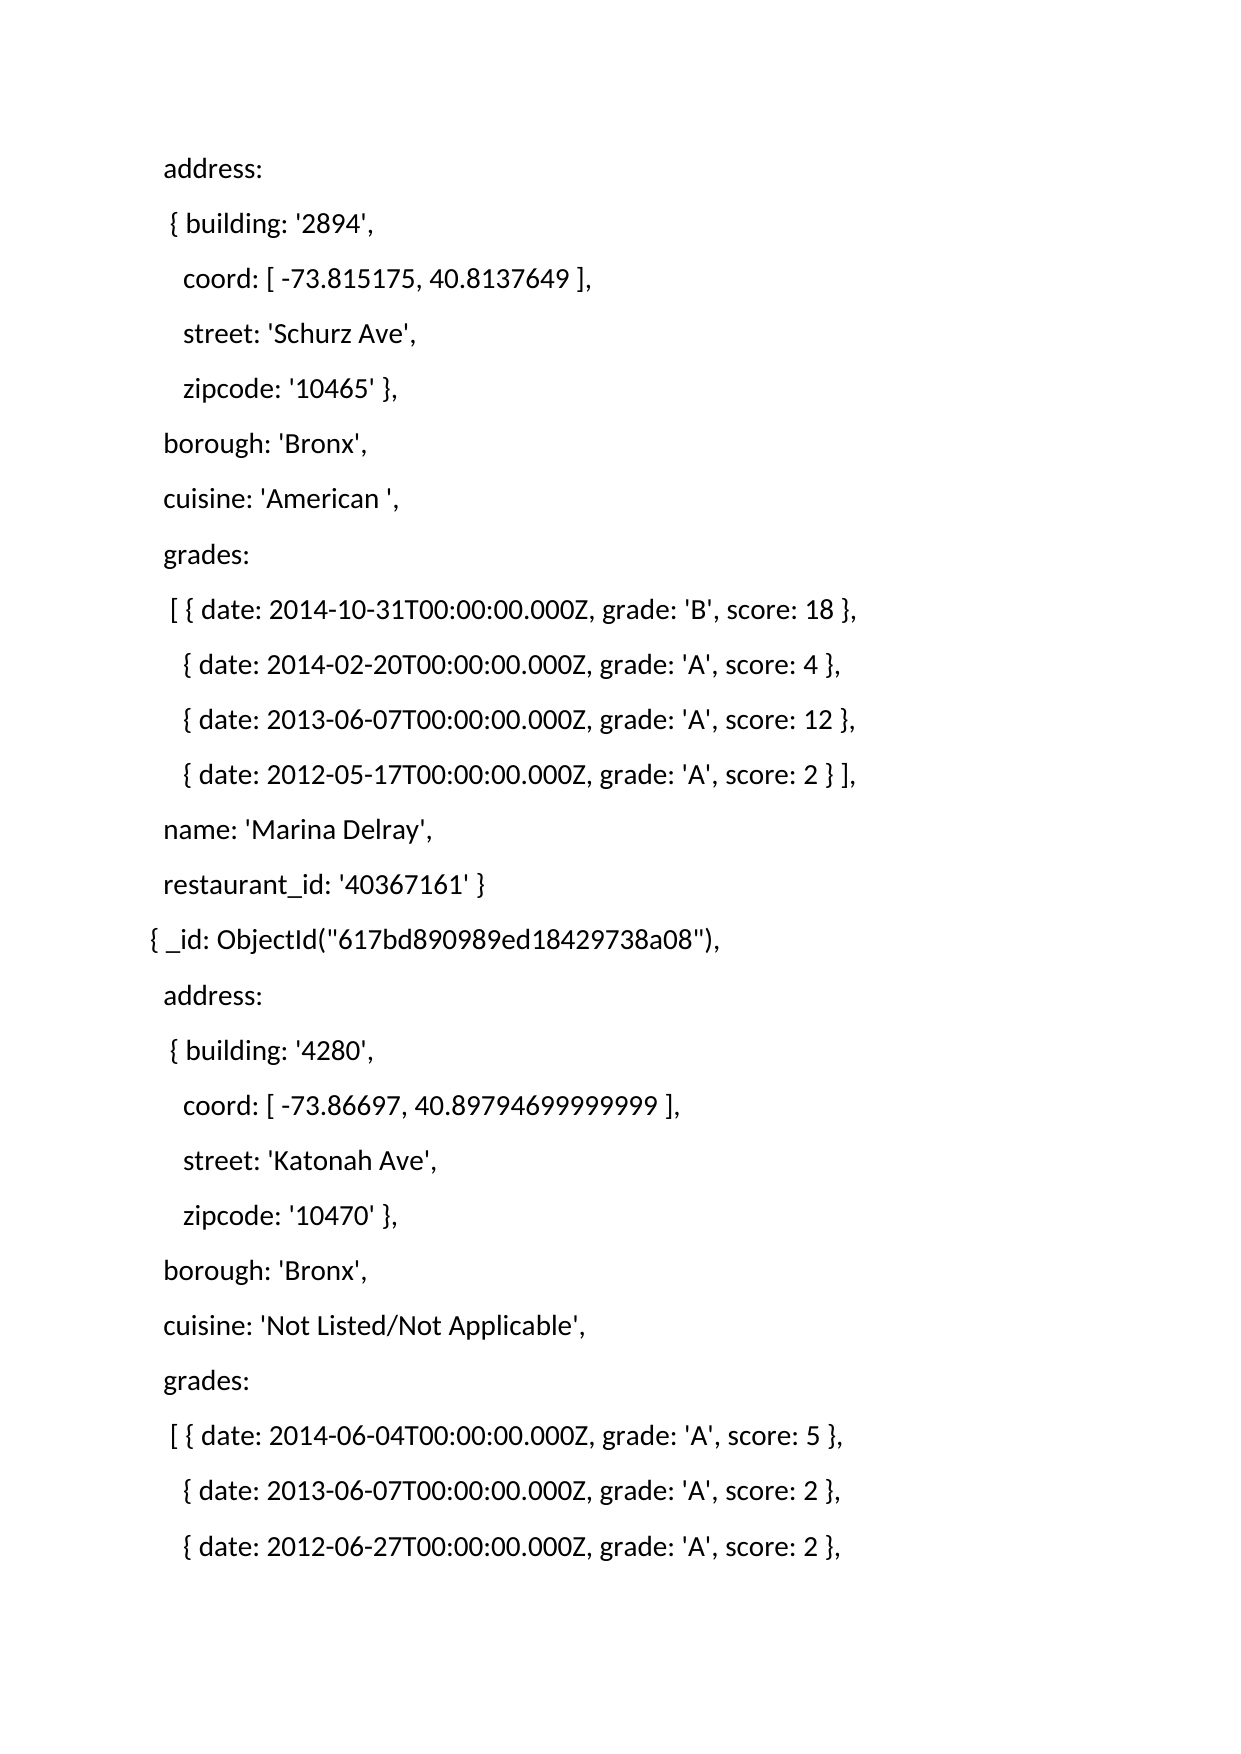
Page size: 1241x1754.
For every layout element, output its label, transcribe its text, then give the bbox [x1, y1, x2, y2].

text name: 'Marina Delray', [150, 811, 1090, 847]
text street: 'Schurz Ave', [150, 315, 1090, 351]
text { date: 2013-06-07T00:00:00.000Z, grade: 'A', score: 12 }, [150, 701, 1090, 737]
text grades: [150, 536, 1090, 571]
text [ { date: 2014-06-04T00:00:00.000Z, grade: 'A', score: 5 }, [150, 1417, 1090, 1453]
text coord: [ -73.86697, 40.89794699999999 ], [150, 1087, 1090, 1122]
text { building: '4280', [150, 1032, 1090, 1067]
text { date: 2014-02-20T00:00:00.000Z, grade: 'A', score: 4 }, [150, 646, 1090, 682]
text street: 'Katonah Ave', [150, 1142, 1090, 1177]
text cuisine: 'American ', [150, 481, 1090, 516]
text { date: 2012-05-17T00:00:00.000Z, grade: 'A', score: 2 } ], [150, 756, 1090, 792]
text borough: 'Bronx', [150, 1252, 1090, 1288]
text { _id: ObjectId("617bd890989ed18429738a08"), [150, 921, 1090, 957]
text zipcode: '10470' }, [150, 1197, 1090, 1233]
text restaurant_id: '40367161' } [150, 866, 1090, 902]
text address: [150, 977, 1090, 1012]
text grades: [150, 1362, 1090, 1398]
text zipcode: '10465' }, [150, 370, 1090, 406]
text cuisine: 'Not Listed/Not Applicable', [150, 1307, 1090, 1343]
text address: [150, 150, 1090, 186]
text borough: 'Bronx', [150, 426, 1090, 461]
text { building: '2894', [150, 205, 1090, 241]
text { date: 2012-06-27T00:00:00.000Z, grade: 'A', score: 2 }, [150, 1528, 1090, 1563]
text [ { date: 2014-10-31T00:00:00.000Z, grade: 'B', score: 18 }, [150, 591, 1090, 626]
text { date: 2013-06-07T00:00:00.000Z, grade: 'A', score: 2 }, [150, 1472, 1090, 1508]
text coord: [ -73.815175, 40.8137649 ], [150, 260, 1090, 296]
